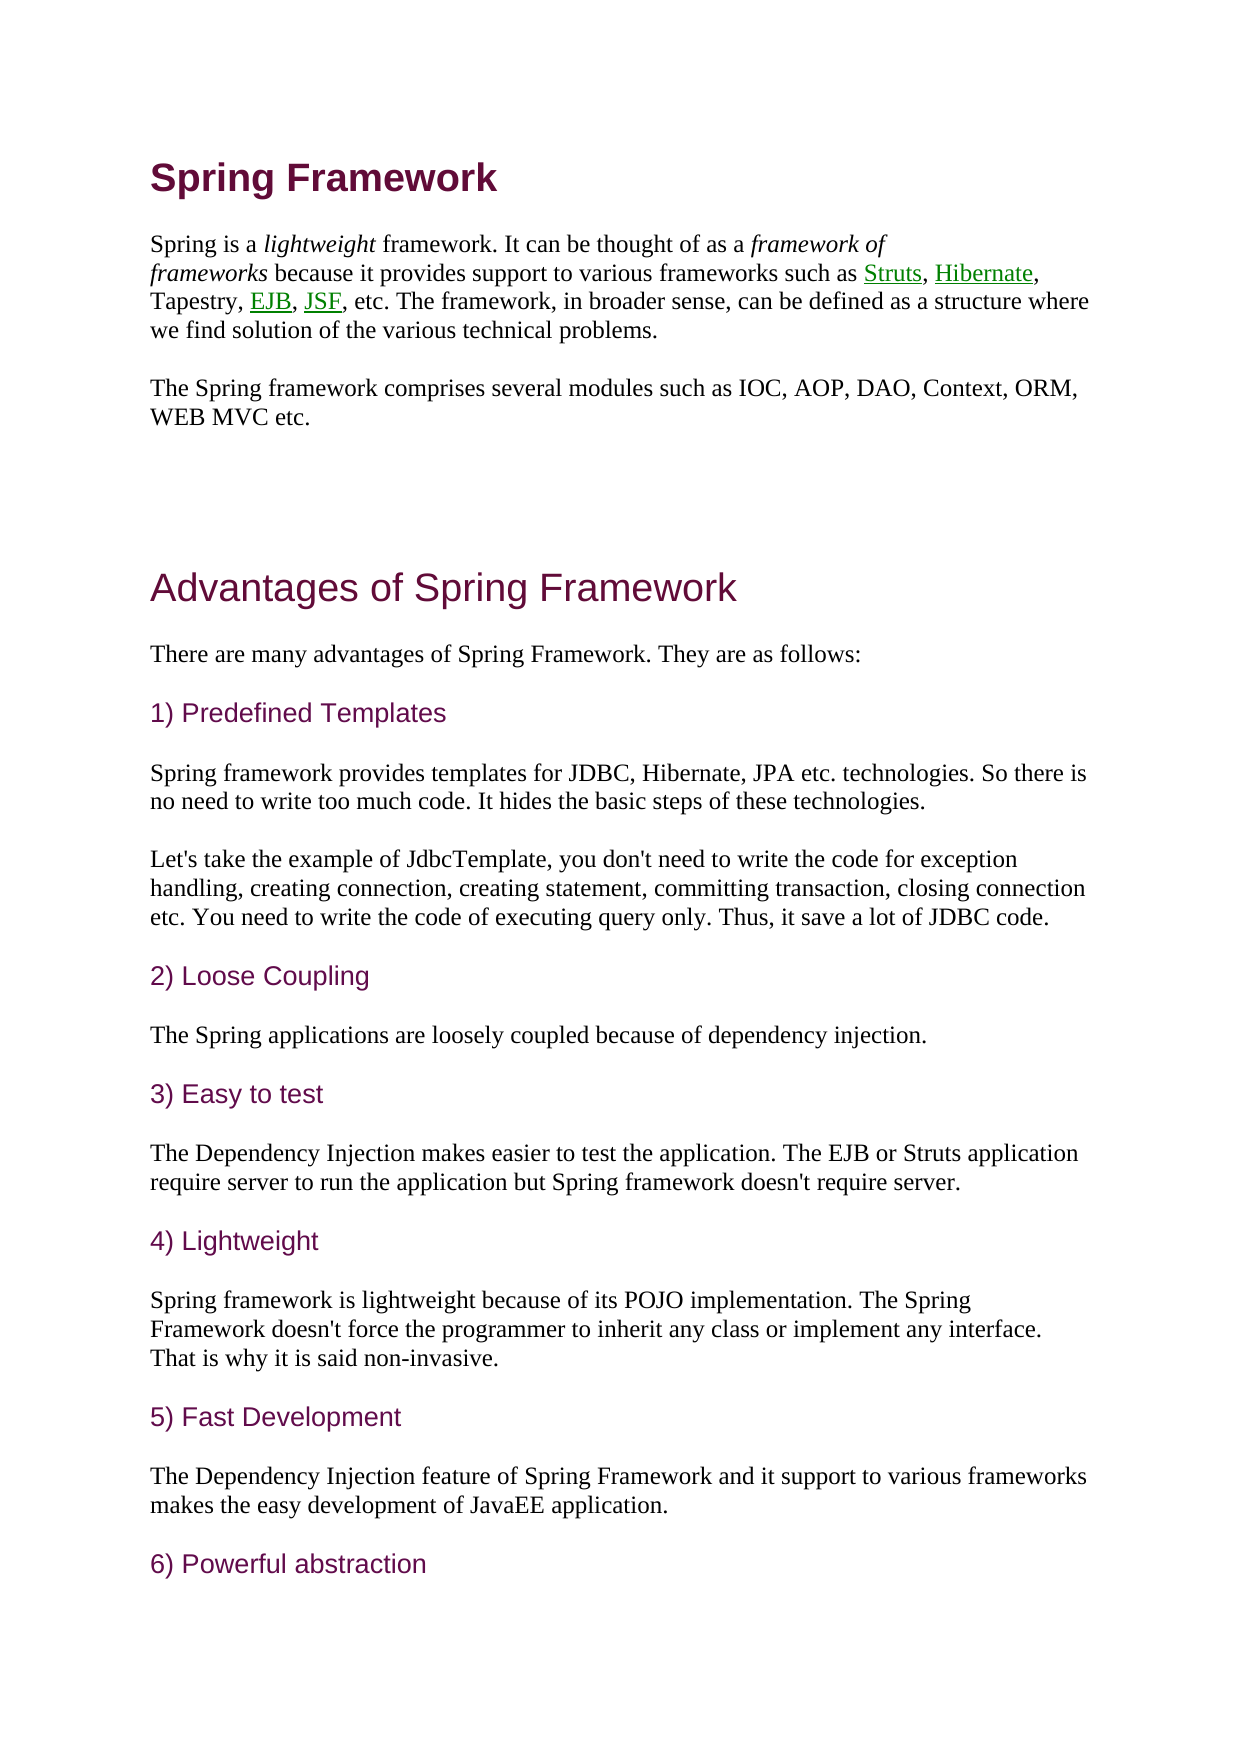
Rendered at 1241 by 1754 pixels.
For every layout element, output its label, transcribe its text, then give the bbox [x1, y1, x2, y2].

subtitle 6) Powerful abstraction [150, 1548, 1090, 1579]
text Spring framework provides templates for JDBC, Hibernate, JPA etc. technologies. So there is no need to write too much code. It hides the basic steps of these technologies. [150, 758, 1090, 815]
text The Spring framework comprises several modules such as IOC, AOP, DAO, Context, ORM, WEB MVC etc. [150, 373, 1090, 431]
subtitle 3) Easy to test [150, 1078, 1090, 1109]
text The Dependency Injection feature of Spring Framework and it support to various frameworks makes the easy development of JavaEE application. [150, 1461, 1090, 1519]
subtitle 2) Loose Coupling [150, 960, 1090, 991]
subtitle 1) Predefined Templates [150, 697, 1090, 728]
subtitle Spring Framework [150, 154, 1090, 200]
text Spring is a lightweight framework. It can be thought of as a framework of frameworks because it provides support to various frameworks such as Struts, Hibernate, Tapestry, EJB, JSF, etc. The framework, in broader sense, can be defined as a structure where we find solution of the various technical problems. [150, 229, 1090, 344]
subtitle 4) Lightweight [150, 1225, 1090, 1256]
text There are many advantages of Spring Framework. They are as follows: [150, 639, 1090, 668]
text The Dependency Injection makes easier to test the application. The EJB or Struts application require server to run the application but Spring framework doesn't require server. [150, 1138, 1090, 1196]
text Let's take the example of JdbcTemplate, you don't need to write the code for exception handling, creating connection, creating statement, committing transaction, closing connection etc. You need to write the code of executing query only. Thus, it save a lot of JDBC code. [150, 844, 1090, 931]
subtitle Advantages of Spring Framework [150, 564, 1090, 610]
text The Spring applications are loosely coupled because of dependency injection. [150, 1020, 1090, 1049]
text Spring framework is lightweight because of its POJO implementation. The Spring Framework doesn't force the programmer to inherit any class or implement any interface. That is why it is said non-invasive. [150, 1286, 1090, 1372]
subtitle 5) Fast Development [150, 1401, 1090, 1432]
